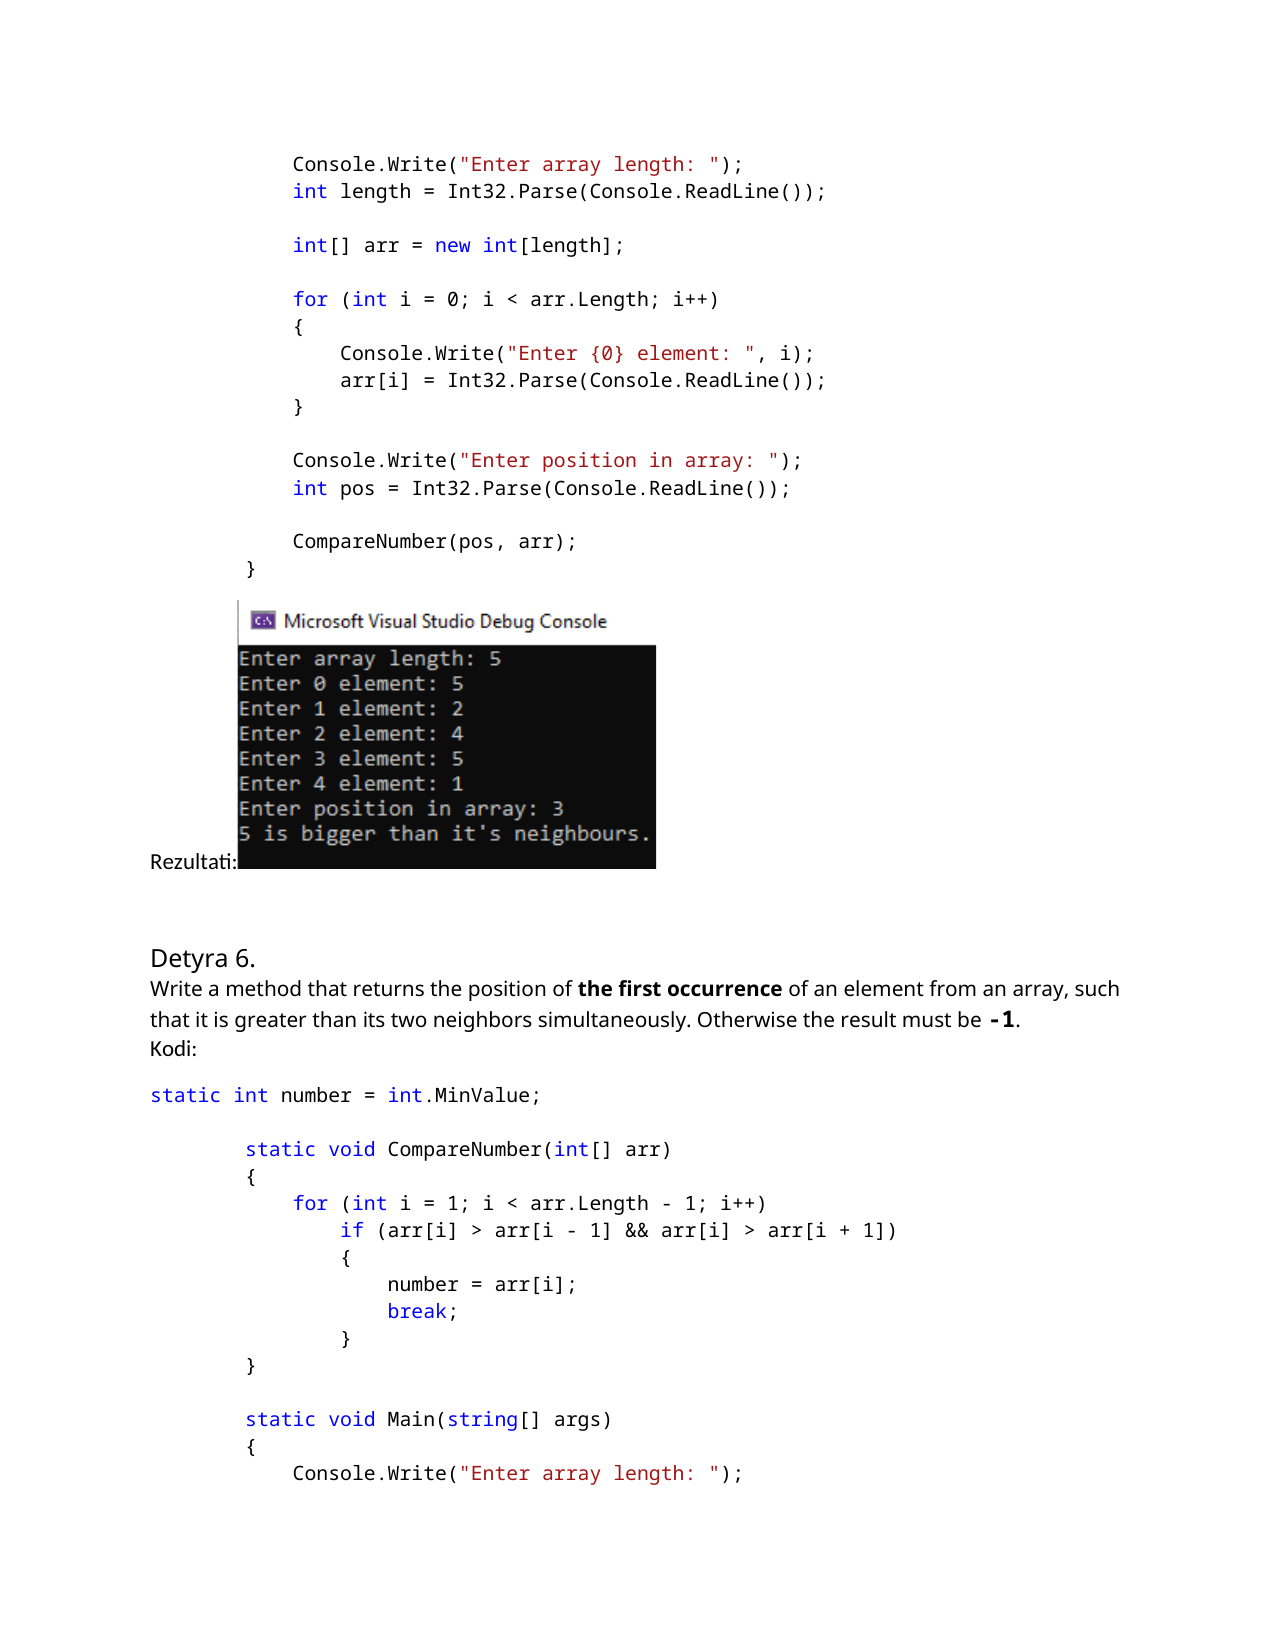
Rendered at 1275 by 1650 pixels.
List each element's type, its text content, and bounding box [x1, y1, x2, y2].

text arr[i] = Int32.Parse(Console.ReadLine()); [150, 366, 1125, 393]
text } [150, 1351, 1125, 1378]
text Detyra 6. [150, 941, 1125, 974]
text CompareNumber(pos, arr); [150, 528, 1125, 555]
text Console.Write("Enter {0} element: ", i); [150, 339, 1125, 366]
text } [150, 1324, 1125, 1351]
text if (arr[i] > arr[i - 1] && arr[i] > arr[i + 1]) [150, 1216, 1125, 1243]
text int length = Int32.Parse(Console.ReadLine()); [150, 177, 1125, 204]
text number = arr[i]; [150, 1270, 1125, 1297]
text break; [150, 1297, 1125, 1324]
text Console.Write("Enter position in array: "); [150, 447, 1125, 474]
text static void CompareNumber(int[] arr) [150, 1135, 1125, 1162]
text Console.Write("Enter array length: "); [150, 1459, 1125, 1486]
text static int number = int.MinValue; [150, 1081, 1125, 1108]
text { [150, 1243, 1125, 1270]
text } [150, 393, 1125, 420]
text for (int i = 1; i < arr.Length - 1; i++) [150, 1189, 1125, 1216]
text Kodi: [150, 1034, 1125, 1062]
text Write a method that returns the position of the first occurrence of an element from an array, such that it is greater than its two neighbors simultaneously. Otherwise the result must be -1. [150, 974, 1125, 1034]
text } [150, 555, 1125, 582]
text Console.Write("Enter array length: "); [150, 150, 1125, 177]
text { [150, 1432, 1125, 1459]
text int[] arr = new int[length]; [150, 231, 1125, 258]
text static void Main(string[] args) [150, 1405, 1125, 1432]
text { [150, 1162, 1125, 1189]
picture [237, 600, 657, 869]
text int pos = Int32.Parse(Console.ReadLine()); [150, 474, 1125, 501]
text { [150, 312, 1125, 339]
text for (int i = 0; i < arr.Length; i++) [150, 285, 1125, 312]
